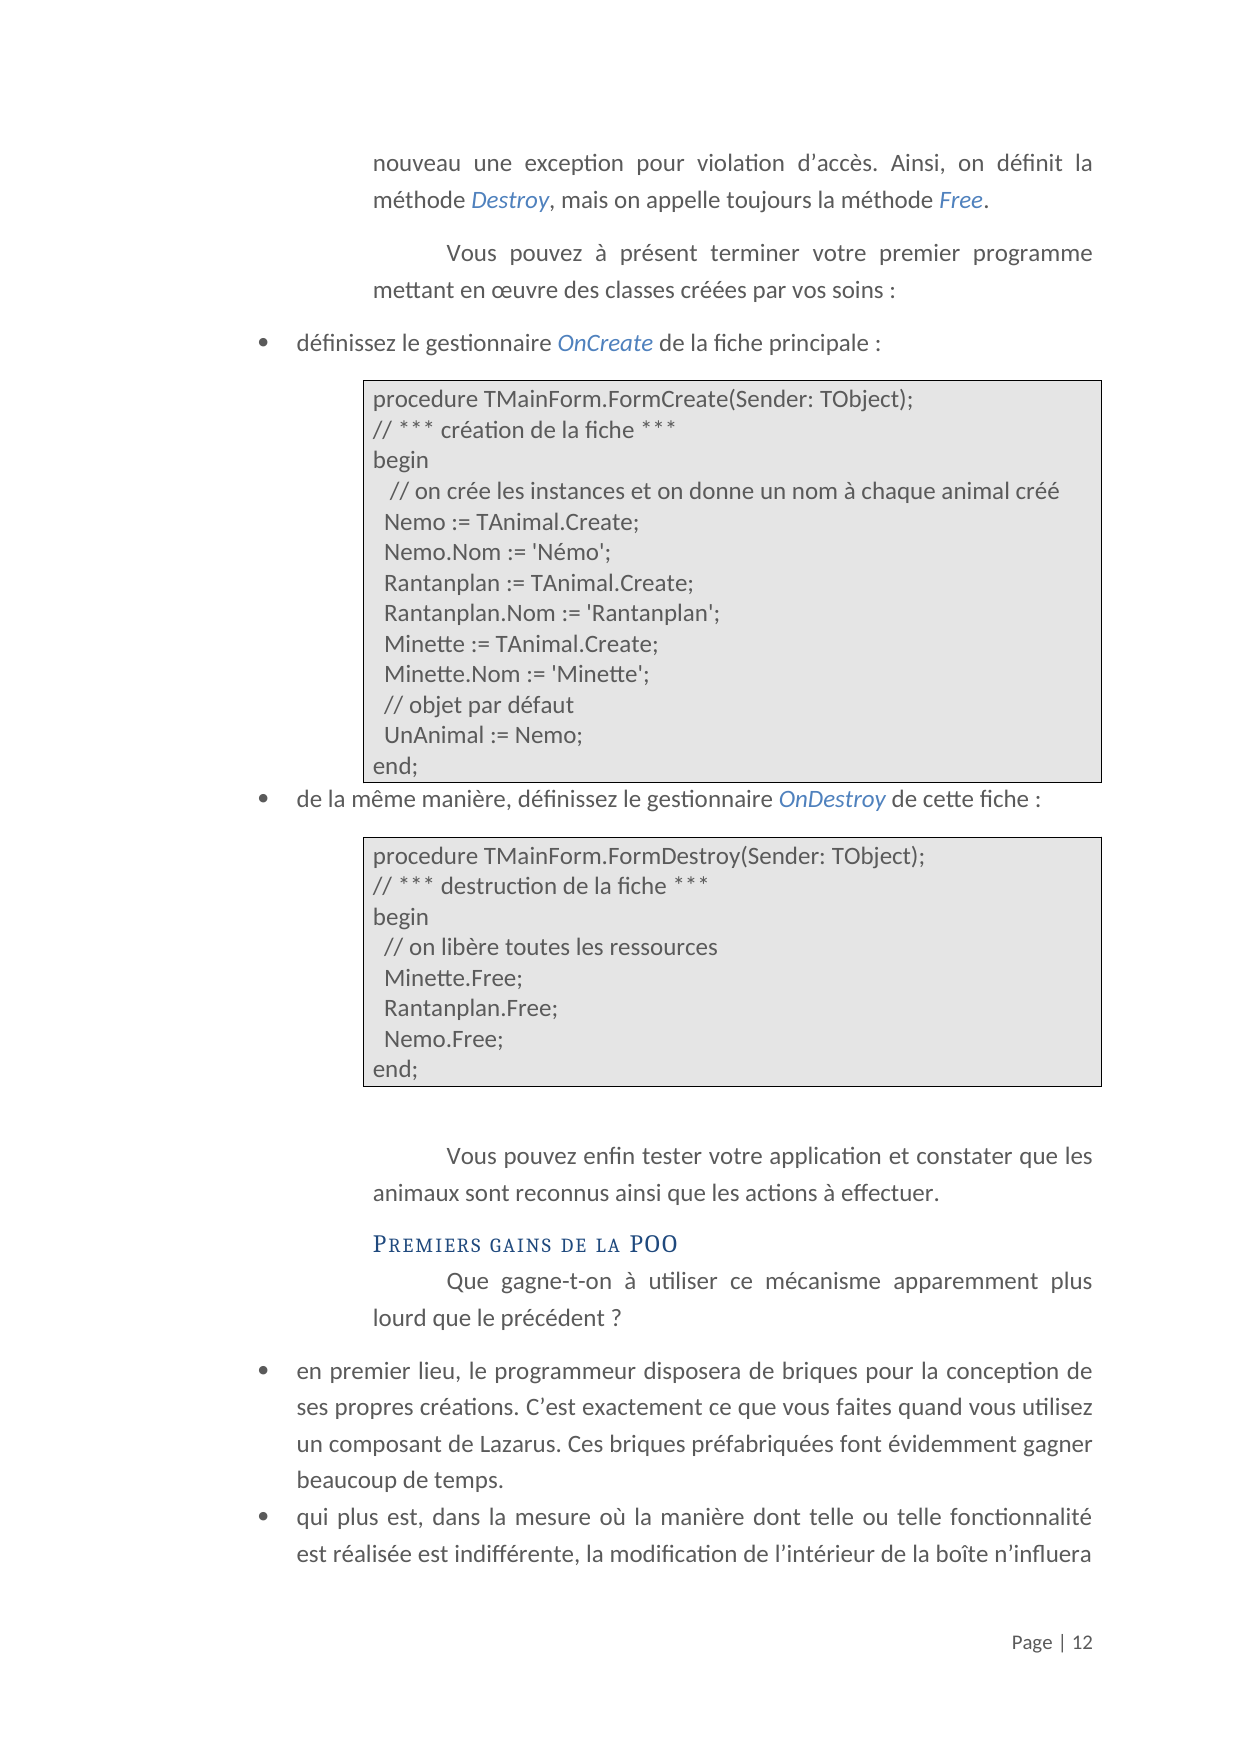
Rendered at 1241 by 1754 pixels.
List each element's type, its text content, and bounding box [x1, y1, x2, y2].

text Vous pouvez à présent terminer votre premier programme mettant en œuvre des classes créées par vos soins : [373, 237, 1093, 304]
text // on libère toutes les ressources [364, 928, 1101, 959]
list définissez le gestionnaire OnCreate de la fiche principale : [259, 327, 1093, 358]
text Minette.Free; [364, 959, 1101, 989]
text begin [364, 441, 1101, 472]
text // *** création de la fiche *** [364, 411, 1101, 441]
text Rantanplan.Nom := 'Rantanplan'; [364, 594, 1101, 624]
text Nemo.Free; [364, 1020, 1101, 1050]
text Minette := TAnimal.Create; [364, 624, 1101, 655]
text // objet par défaut [364, 686, 1101, 716]
text Nemo.Nom := 'Némo'; [364, 533, 1101, 563]
text // on crée les instances et on donne un nom à chaque animal créé [364, 472, 1101, 502]
text procedure TMainForm.FormCreate(Sender: TObject); [364, 381, 1101, 411]
text procedure TMainForm.FormDestroy(Sender: TObject); [364, 838, 1101, 867]
text end; [364, 1050, 1101, 1086]
text end; [364, 747, 1101, 782]
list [259, 1501, 1093, 1568]
list de la même manière, définissez le gestionnaire OnDestroy de cette fiche : [259, 783, 1093, 814]
text UnAnimal := Nemo; [364, 716, 1101, 747]
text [373, 148, 1093, 215]
text Nemo := TAnimal.Create; [364, 502, 1101, 533]
list en premier lieu, le programmeur disposera de briques pour la conception de ses propres créations. C’est exactement ce que vous faites quand vous utilisez un composant de Lazarus. Ces briques préfabriquées font évidemment gagner beaucoup de temps. [259, 1355, 1093, 1495]
text Que gagne-t-on à utiliser ce mécanisme apparemment plus lourd que le précédent ? [373, 1265, 1093, 1332]
text Minette.Nom := 'Minette'; [364, 655, 1101, 686]
text Vous pouvez enfin tester votre application et constater que les animaux sont reconnus ainsi que les actions à effectuer. [373, 1140, 1093, 1207]
text begin [364, 898, 1101, 928]
text // *** destruction de la fiche *** [364, 867, 1101, 898]
text Rantanplan.Free; [364, 989, 1101, 1020]
subtitle Premiers gains de la POO [373, 1230, 1093, 1259]
text Rantanplan := TAnimal.Create; [364, 563, 1101, 594]
